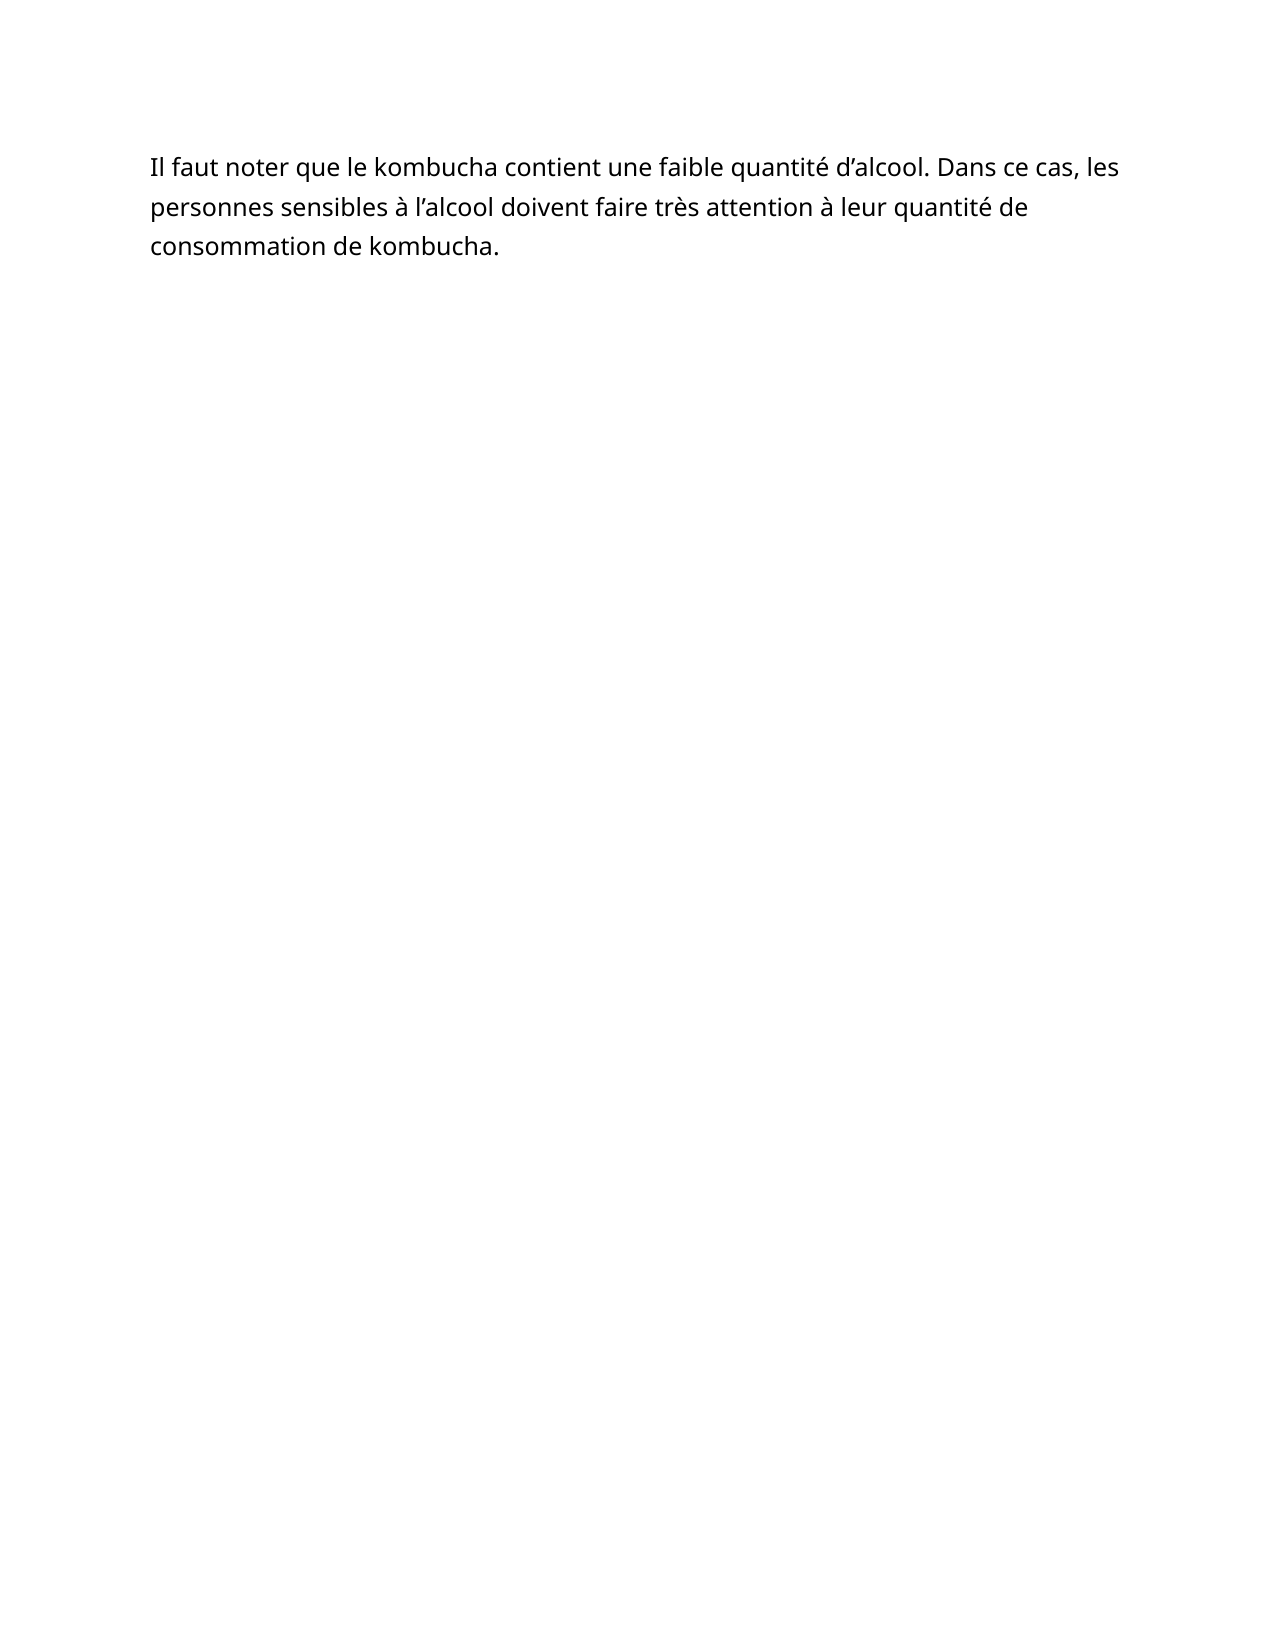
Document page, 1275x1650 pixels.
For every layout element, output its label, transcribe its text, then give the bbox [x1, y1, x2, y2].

text Il faut noter que le kombucha contient une faible quantité d’alcool. Dans ce cas, les personnes sensibles à l’alcool doivent faire très attention à leur quantité de consommation de kombucha. [150, 150, 1125, 262]
